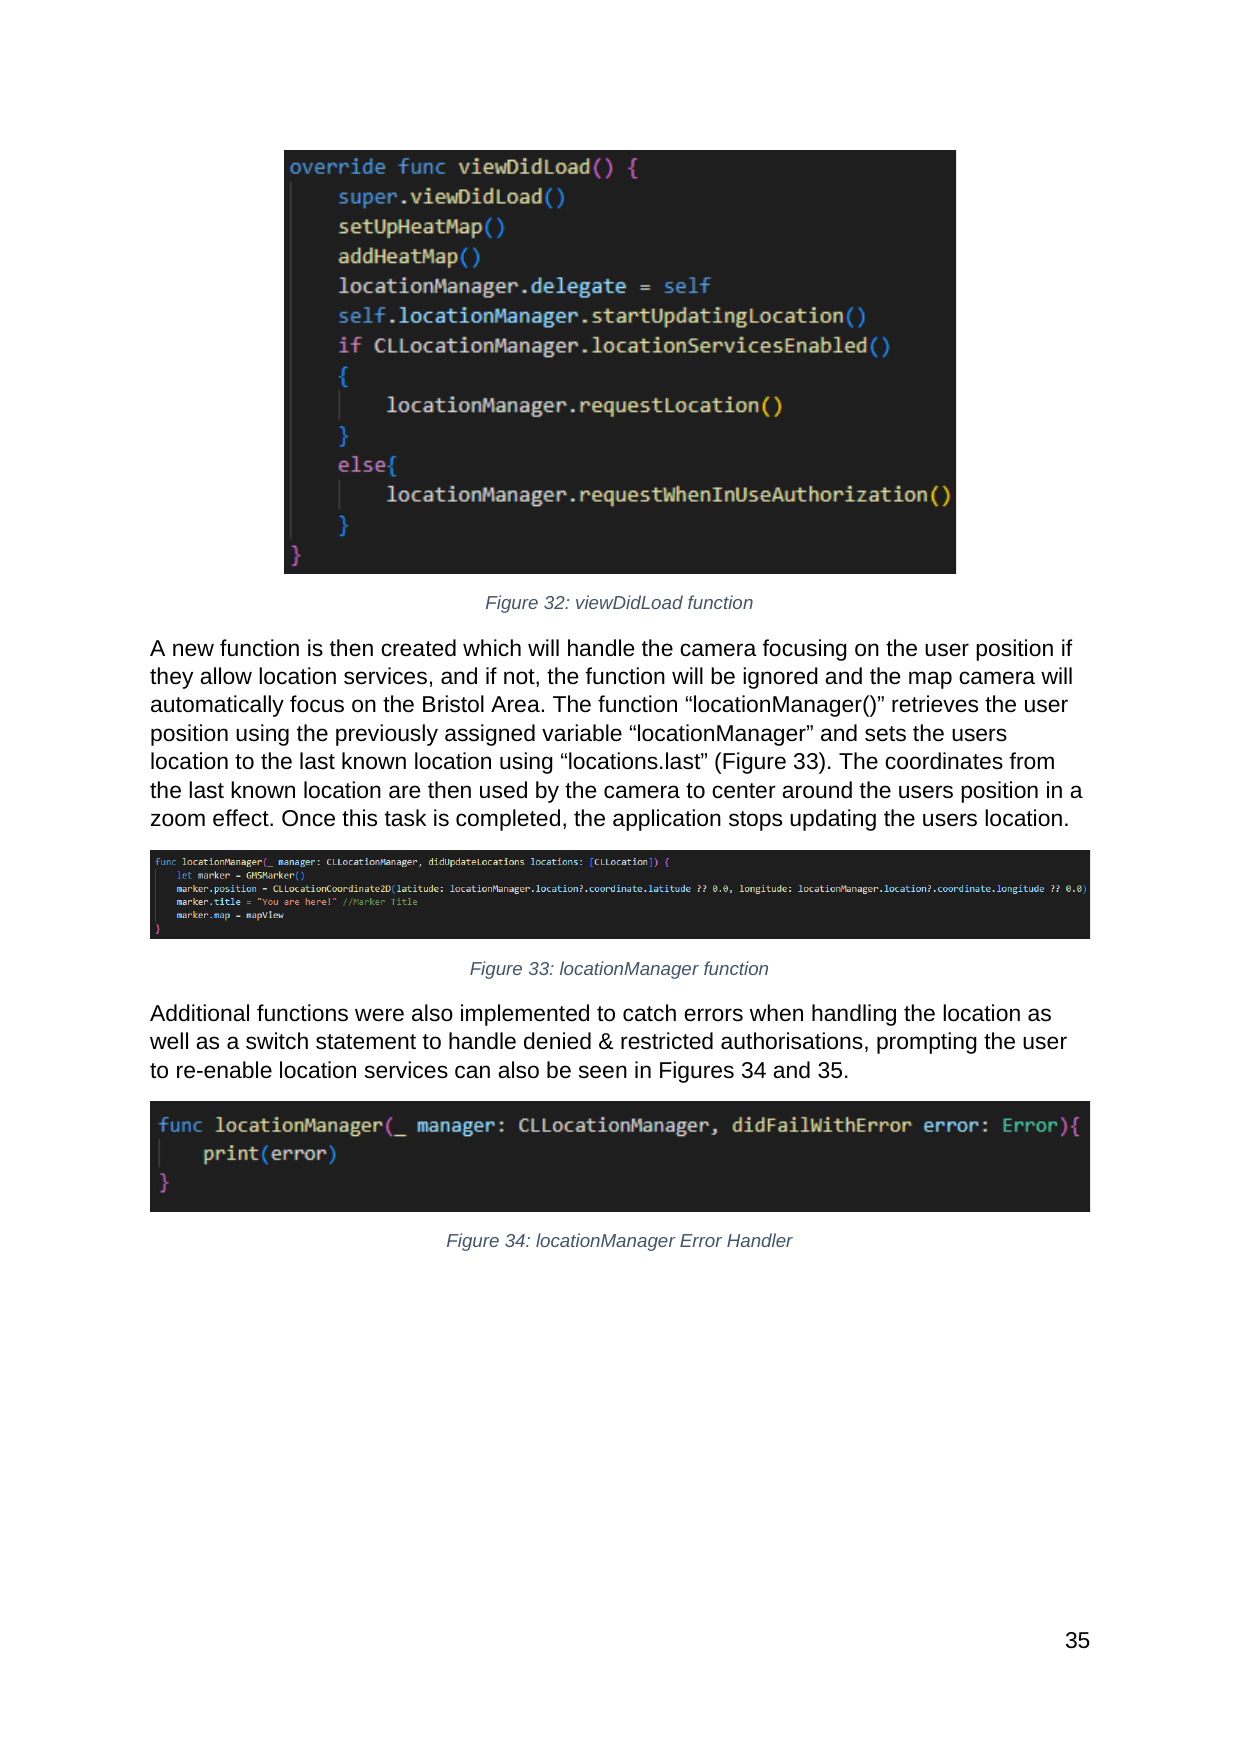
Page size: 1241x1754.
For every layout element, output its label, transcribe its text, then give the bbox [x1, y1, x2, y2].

text Additional functions were also implemented to catch errors when handling the location as well as a switch statement to handle denied & restricted authorisations, prompting the user to re-enable location services can also be seen in Figures 34 and 35. [150, 1000, 1090, 1083]
picture [150, 850, 1091, 939]
picture [150, 1101, 1091, 1212]
text A new function is then created which will handle the camera focusing on the user position if they allow location services, and if not, the function will be ignored and the map camera will automatically focus on the Bristol Area. The function “locationManager()” retrieves the user position using the previously assigned variable “locationManager” and sets the users location to the last known location using “locations.last” (Figure 33). The coordinates from the last known location are then used by the camera to center around the users position in a zoom effect. Once this task is completed, the application stops updating the users location. [150, 634, 1090, 832]
picture [284, 150, 957, 574]
